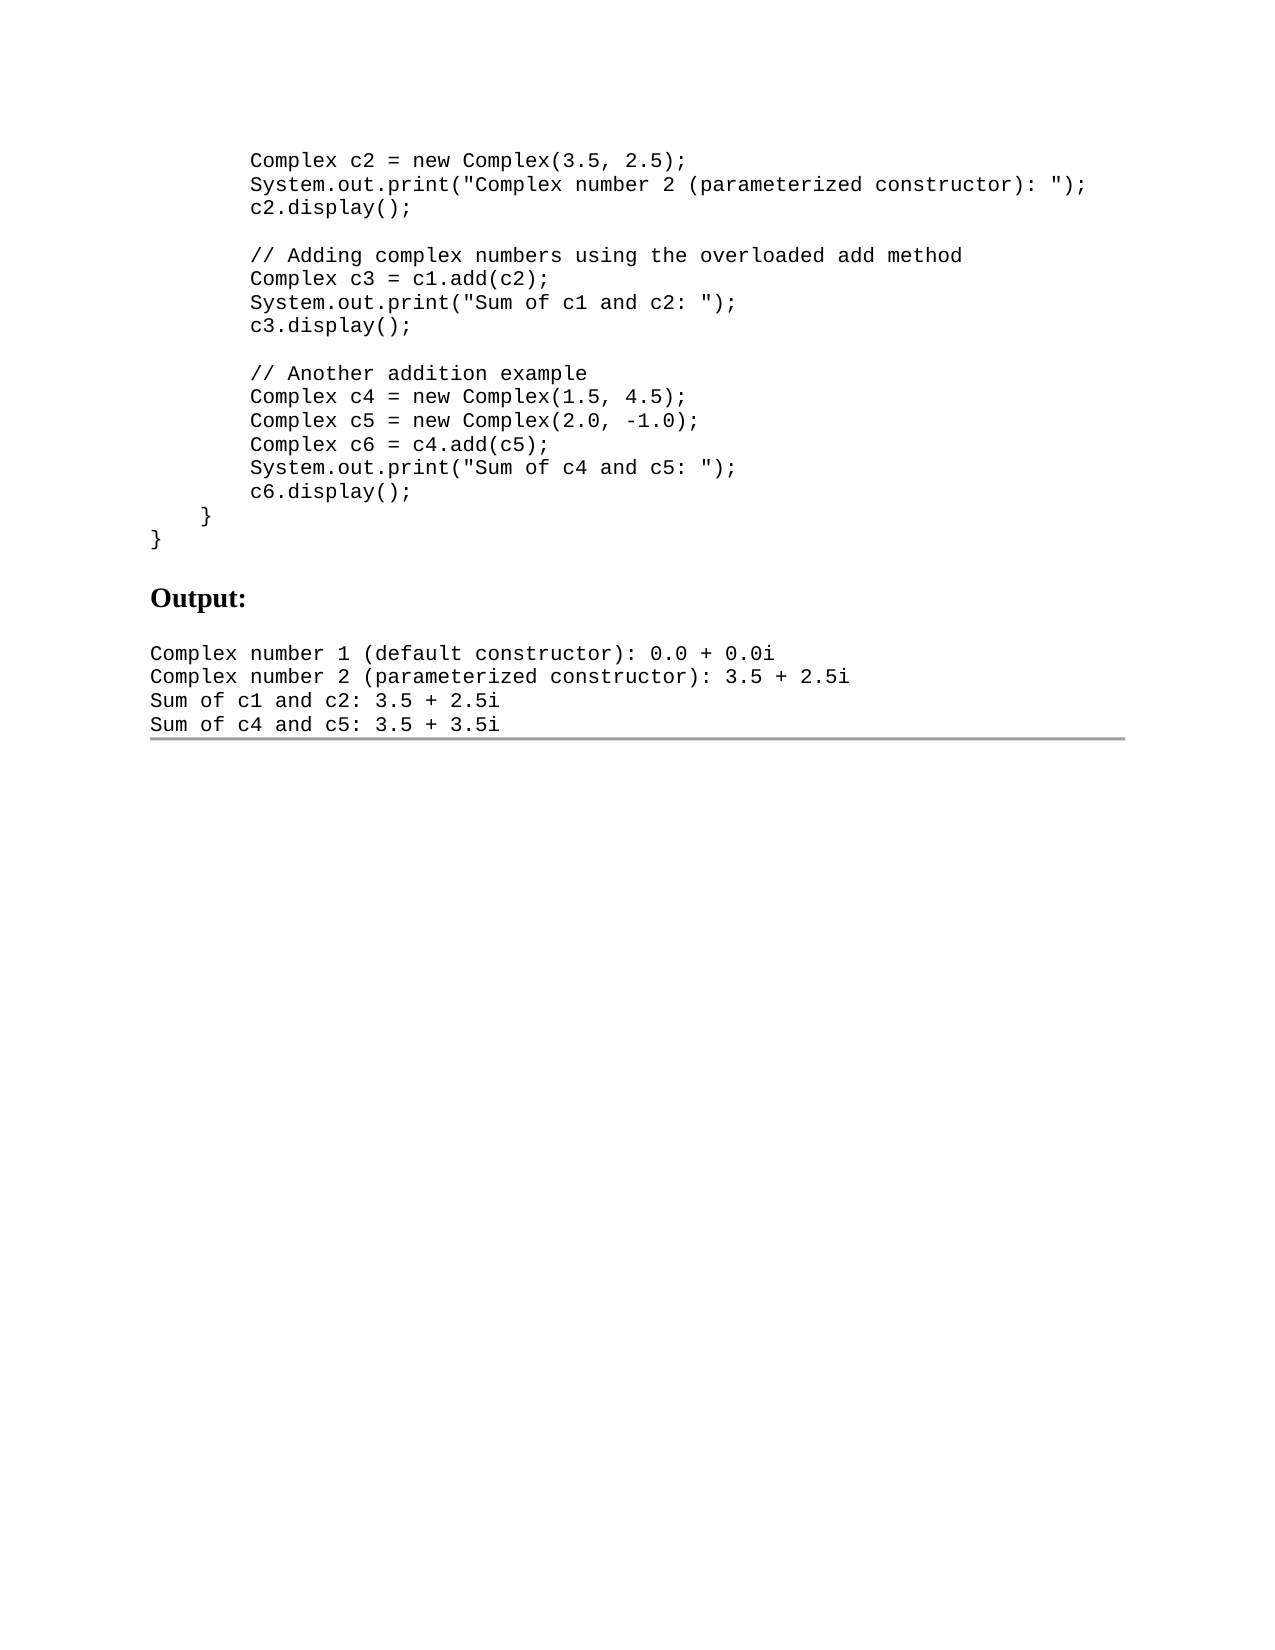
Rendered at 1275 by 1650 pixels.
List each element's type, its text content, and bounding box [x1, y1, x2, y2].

text System.out.print("Complex number 2 (parameterized constructor): "); [150, 174, 1125, 197]
text Complex c4 = new Complex(1.5, 4.5); [150, 386, 1125, 410]
text Complex c2 = new Complex(3.5, 2.5); [150, 150, 1125, 174]
text Complex c6 = c4.add(c5); [150, 434, 1125, 457]
text System.out.print("Sum of c4 and c5: "); [150, 457, 1125, 481]
text Complex number 2 (parameterized constructor): 3.5 + 2.5i [150, 666, 1125, 690]
text Output: [150, 581, 1125, 613]
text c3.display(); [150, 316, 1125, 339]
text c2.display(); [150, 197, 1125, 221]
text // Another addition example [150, 363, 1125, 386]
text Complex c5 = new Complex(2.0, -1.0); [150, 410, 1125, 434]
text // Adding complex numbers using the overloaded add method [150, 244, 1125, 268]
text } [150, 528, 1125, 552]
text c6.display(); [150, 481, 1125, 505]
text Complex number 1 (default constructor): 0.0 + 0.0i [150, 643, 1125, 666]
text Sum of c4 and c5: 3.5 + 3.5i [150, 714, 1125, 737]
text Sum of c1 and c2: 3.5 + 2.5i [150, 690, 1125, 714]
text } [150, 505, 1125, 528]
text System.out.print("Sum of c1 and c2: "); [150, 292, 1125, 316]
text Complex c3 = c1.add(c2); [150, 268, 1125, 292]
